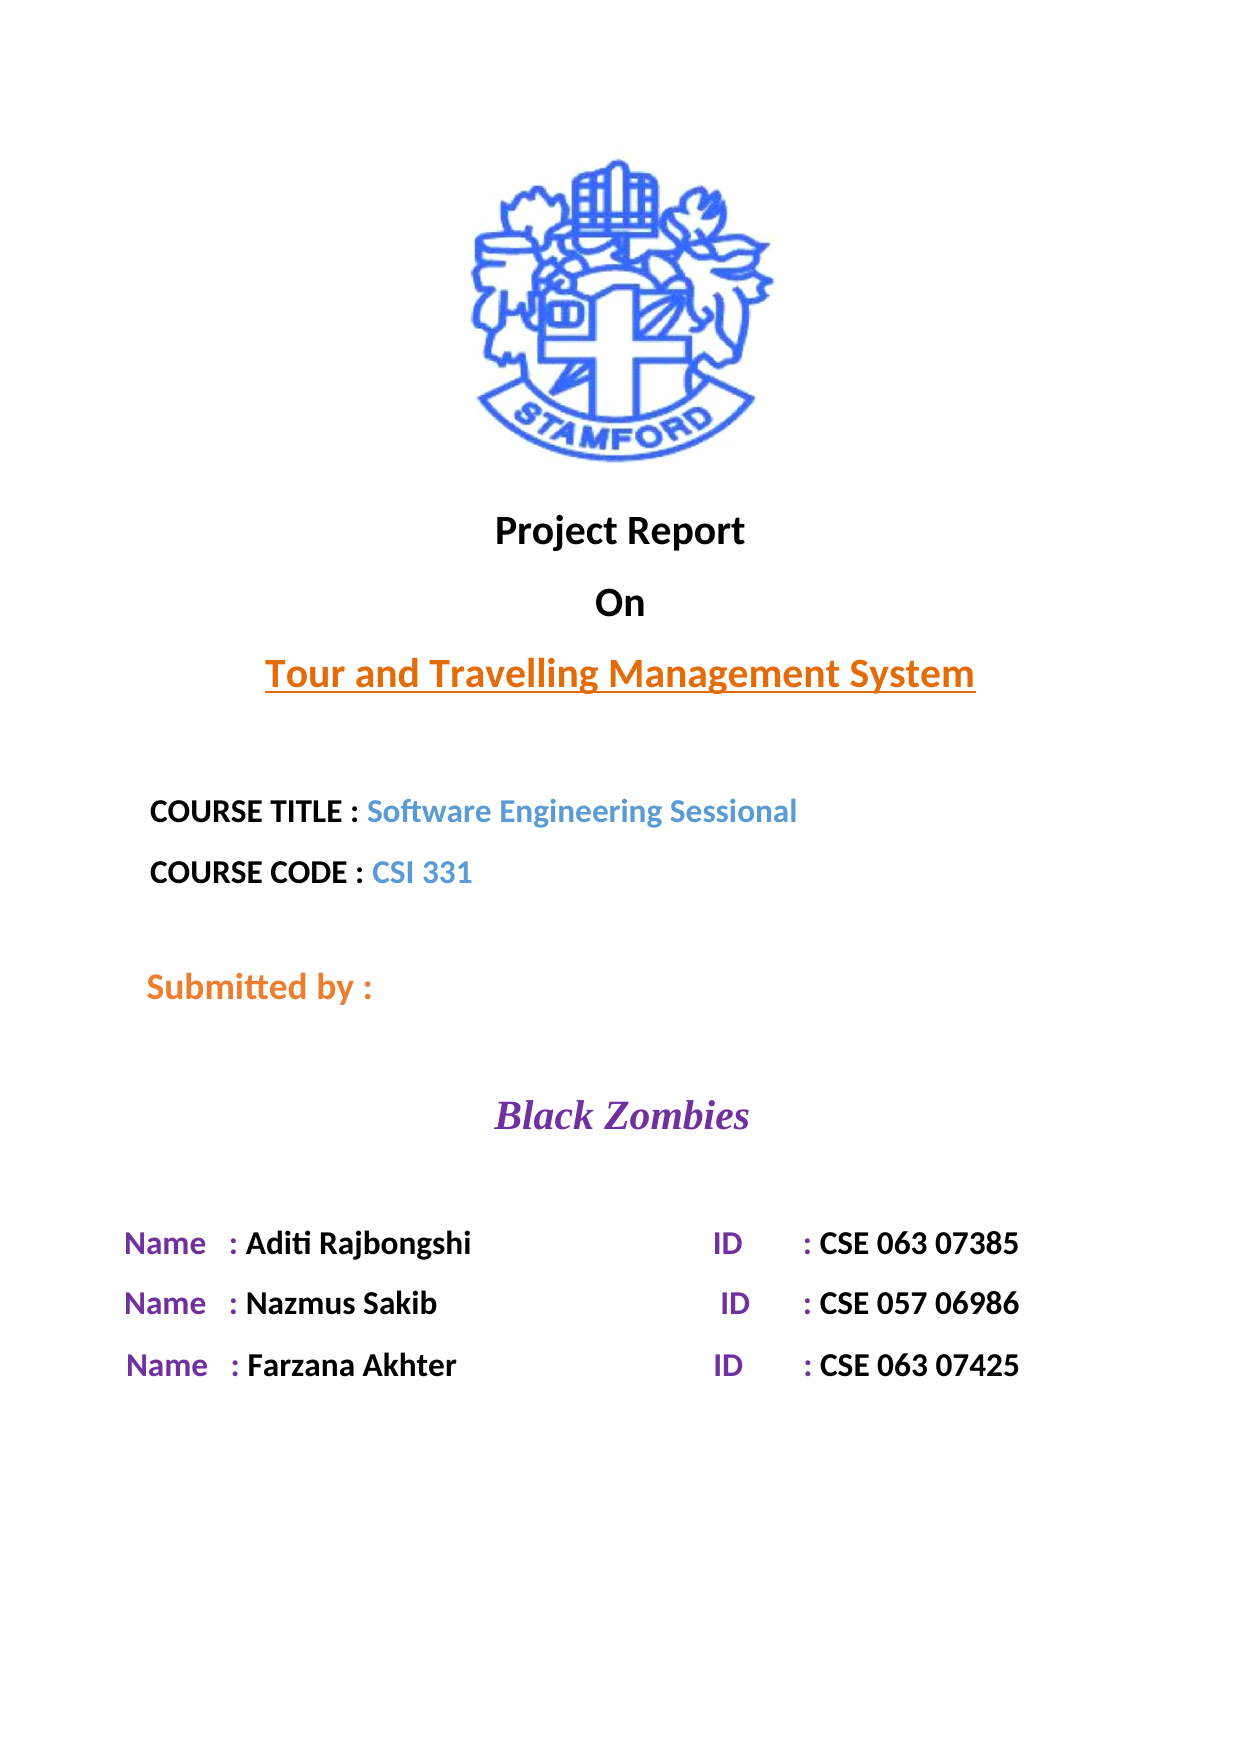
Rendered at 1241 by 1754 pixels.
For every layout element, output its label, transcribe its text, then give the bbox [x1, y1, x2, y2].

text On [150, 576, 1090, 627]
text Project Report [150, 504, 1090, 555]
text Tour and Travelling Management System [150, 647, 1090, 698]
text COURSE CODE : CSI 331 [150, 851, 1090, 892]
text COURSE TITLE : Software Engineering Sessional [150, 791, 1090, 831]
picture [463, 150, 777, 469]
